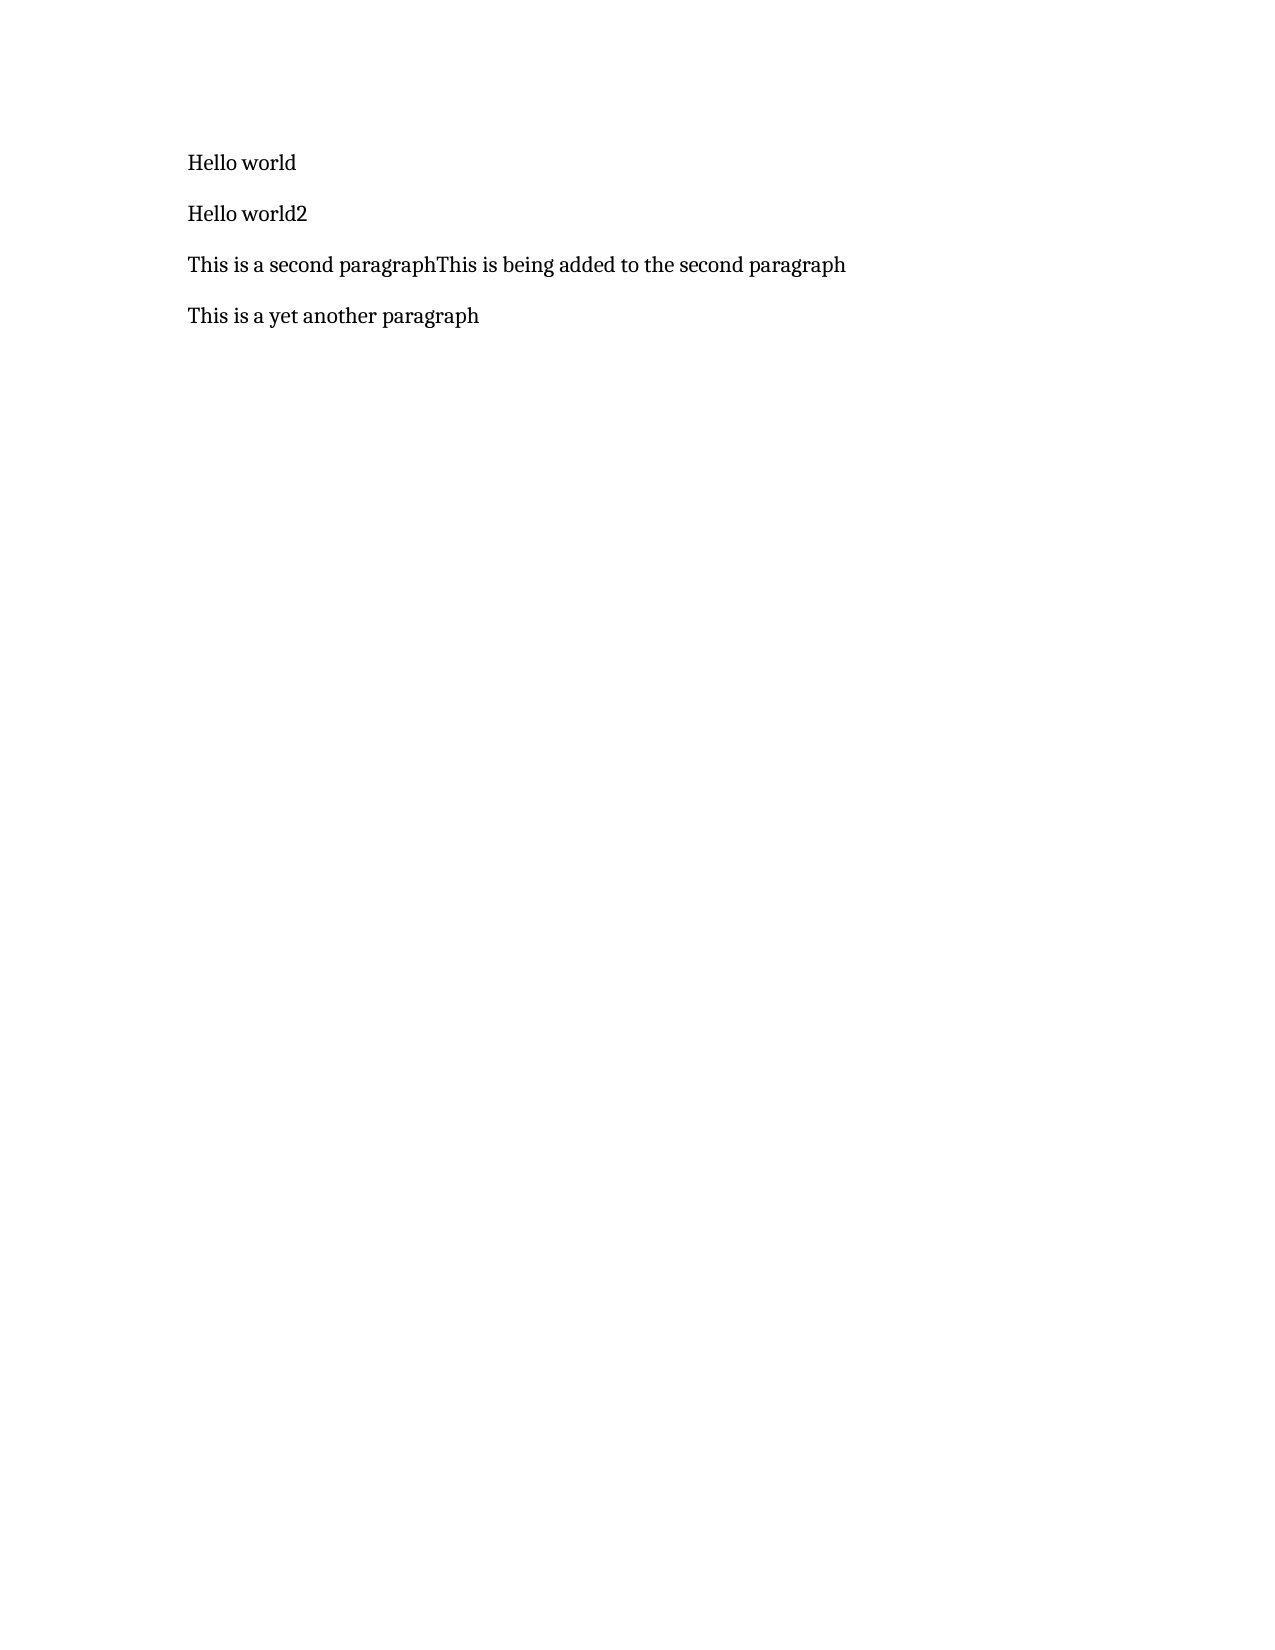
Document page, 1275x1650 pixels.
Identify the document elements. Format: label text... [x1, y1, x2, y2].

text Hello world2 [187, 201, 1087, 227]
text Hello world [187, 150, 1087, 176]
text This is a yet another paragraph [187, 303, 1087, 329]
text This is a second paragraphThis is being added to the second paragraph [187, 252, 1087, 278]
